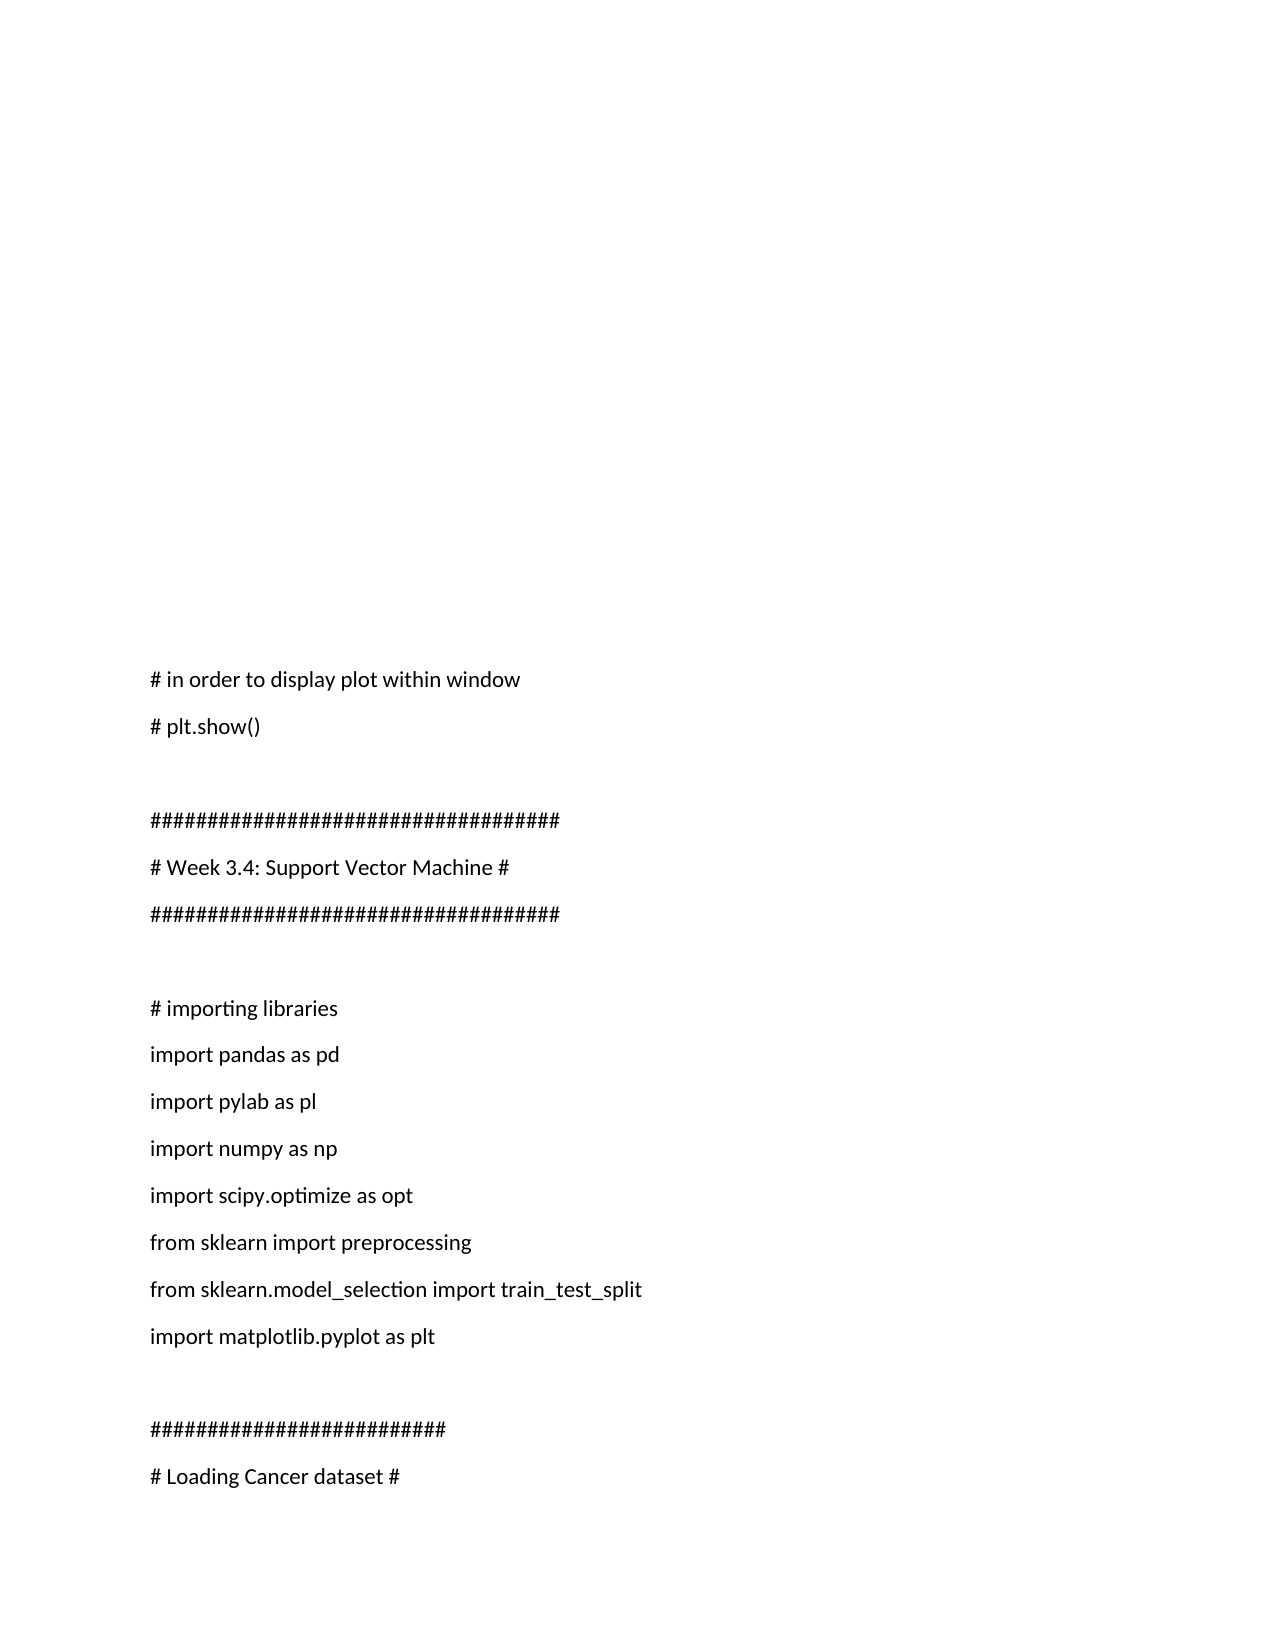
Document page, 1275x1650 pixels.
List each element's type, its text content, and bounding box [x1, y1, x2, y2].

text import pylab as pl [150, 1087, 1125, 1116]
text # plt.show() [150, 712, 1125, 741]
text from sklearn import preprocessing [150, 1228, 1125, 1256]
text #################################### [150, 806, 1125, 834]
text #################################### [150, 900, 1125, 928]
text # importing libraries [150, 994, 1125, 1022]
text ########################## [150, 1416, 1125, 1444]
text from sklearn.model_selection import train_test_split [150, 1275, 1125, 1303]
text import numpy as np [150, 1134, 1125, 1162]
text # Loading Cancer dataset # [150, 1462, 1125, 1491]
text # Week 3.4: Support Vector Machine # [150, 853, 1125, 881]
text # in order to display plot within window [150, 666, 1125, 694]
text import scipy.optimize as opt [150, 1181, 1125, 1209]
text import pandas as pd [150, 1041, 1125, 1069]
text import matplotlib.pyplot as plt [150, 1322, 1125, 1350]
